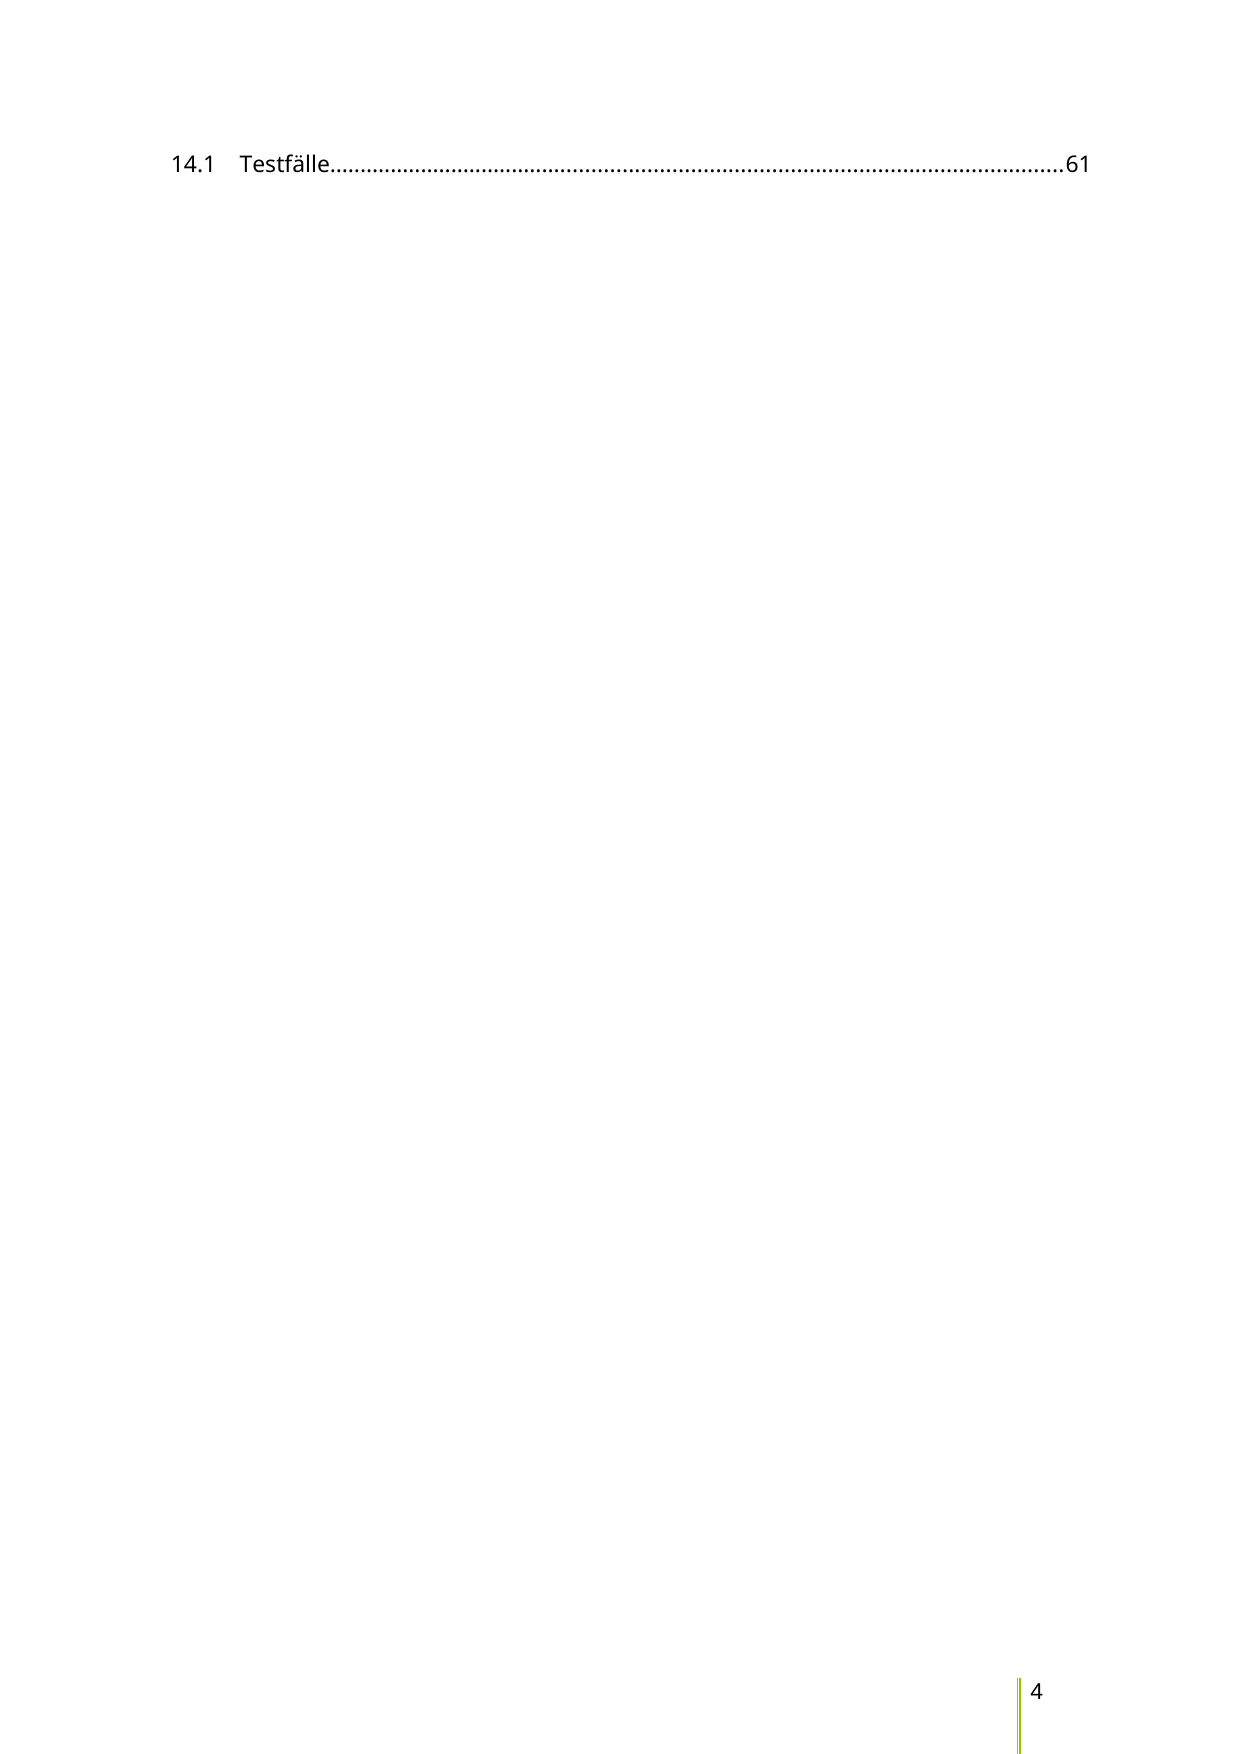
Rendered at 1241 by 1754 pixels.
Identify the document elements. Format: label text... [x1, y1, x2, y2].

text 14.1 Testfälle 61 [171, 148, 1093, 179]
